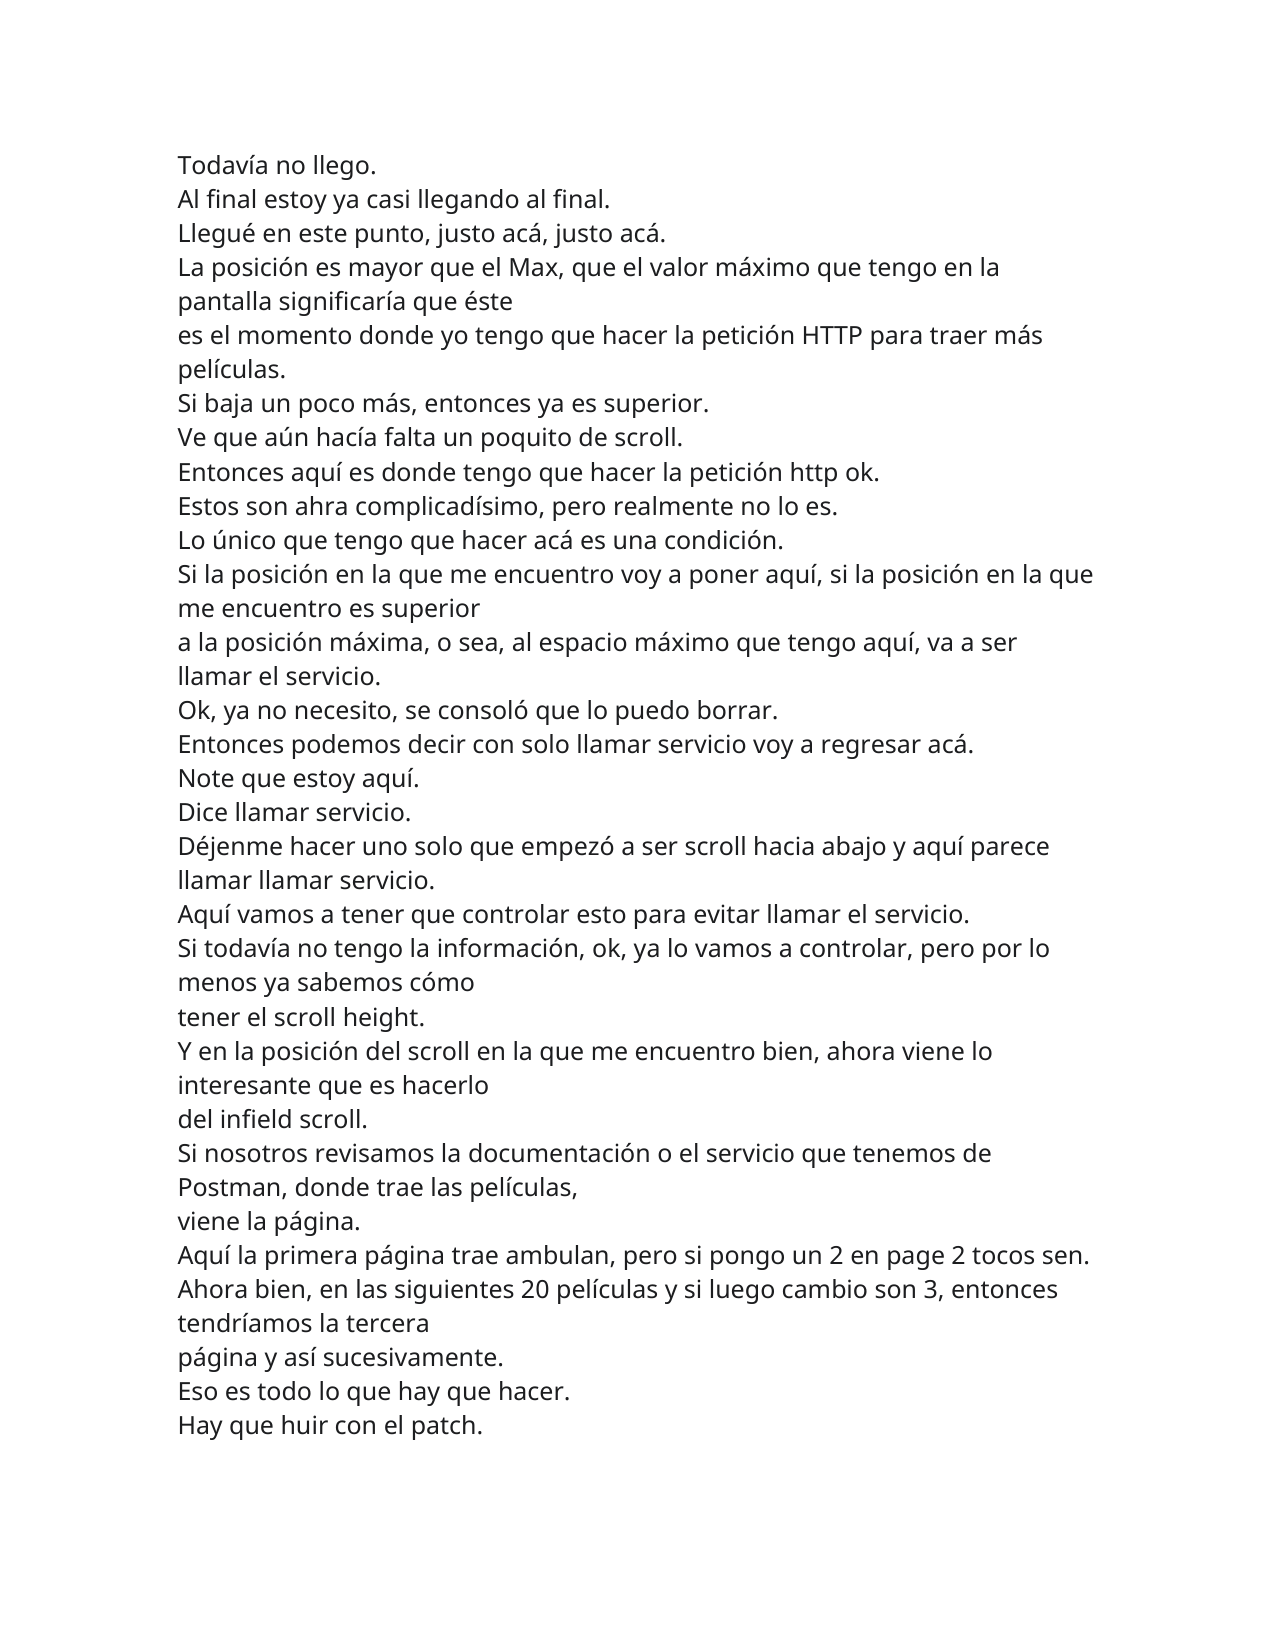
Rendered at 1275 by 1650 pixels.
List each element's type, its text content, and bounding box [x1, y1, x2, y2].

text Si nosotros revisamos la documentación o el servicio que tenemos de Postman, donde trae las películas, [177, 1135, 1098, 1203]
text Todavía no llego. [177, 148, 1098, 182]
text Ahora bien, en las siguientes 20 películas y si luego cambio son 3, entonces tendríamos la tercera [177, 1272, 1098, 1340]
text Si todavía no tengo la información, ok, ya lo vamos a controlar, pero por lo menos ya sabemos cómo [177, 931, 1098, 999]
text La posición es mayor que el Max, que el valor máximo que tengo en la pantalla significaría que éste [177, 250, 1098, 318]
text Note que estoy aquí. [177, 761, 1098, 795]
text Aquí la primera página trae ambulan, pero si pongo un 2 en page 2 tocos sen. [177, 1238, 1098, 1272]
text del infield scroll. [177, 1101, 1098, 1135]
text Ok, ya no necesito, se consoló que lo puedo borrar. [177, 693, 1098, 727]
text Entonces podemos decir con solo llamar servicio voy a regresar acá. [177, 727, 1098, 761]
text Ve que aún hacía falta un poquito de scroll. [177, 420, 1098, 454]
text Dice llamar servicio. [177, 795, 1098, 829]
text Llegué en este punto, justo acá, justo acá. [177, 216, 1098, 250]
text Hay que huir con el patch. [177, 1408, 1098, 1442]
text tener el scroll height. [177, 999, 1098, 1033]
text Lo único que tengo que hacer acá es una condición. [177, 522, 1098, 556]
text Eso es todo lo que hay que hacer. [177, 1374, 1098, 1408]
text Si la posición en la que me encuentro voy a poner aquí, si la posición en la que me encuentro es superior [177, 556, 1098, 624]
text Déjenme hacer uno solo que empezó a ser scroll hacia abajo y aquí parece llamar llamar servicio. [177, 829, 1098, 897]
text Al final estoy ya casi llegando al final. [177, 182, 1098, 216]
text Aquí vamos a tener que controlar esto para evitar llamar el servicio. [177, 897, 1098, 931]
text página y así sucesivamente. [177, 1340, 1098, 1374]
text Si baja un poco más, entonces ya es superior. [177, 386, 1098, 420]
text a la posición máxima, o sea, al espacio máximo que tengo aquí, va a ser llamar el servicio. [177, 624, 1098, 693]
text viene la página. [177, 1203, 1098, 1238]
text Entonces aquí es donde tengo que hacer la petición http ok. [177, 454, 1098, 488]
text es el momento donde yo tengo que hacer la petición HTTP para traer más películas. [177, 318, 1098, 386]
text Y en la posición del scroll en la que me encuentro bien, ahora viene lo interesante que es hacerlo [177, 1033, 1098, 1101]
text Estos son ahra complicadísimo, pero realmente no lo es. [177, 488, 1098, 522]
